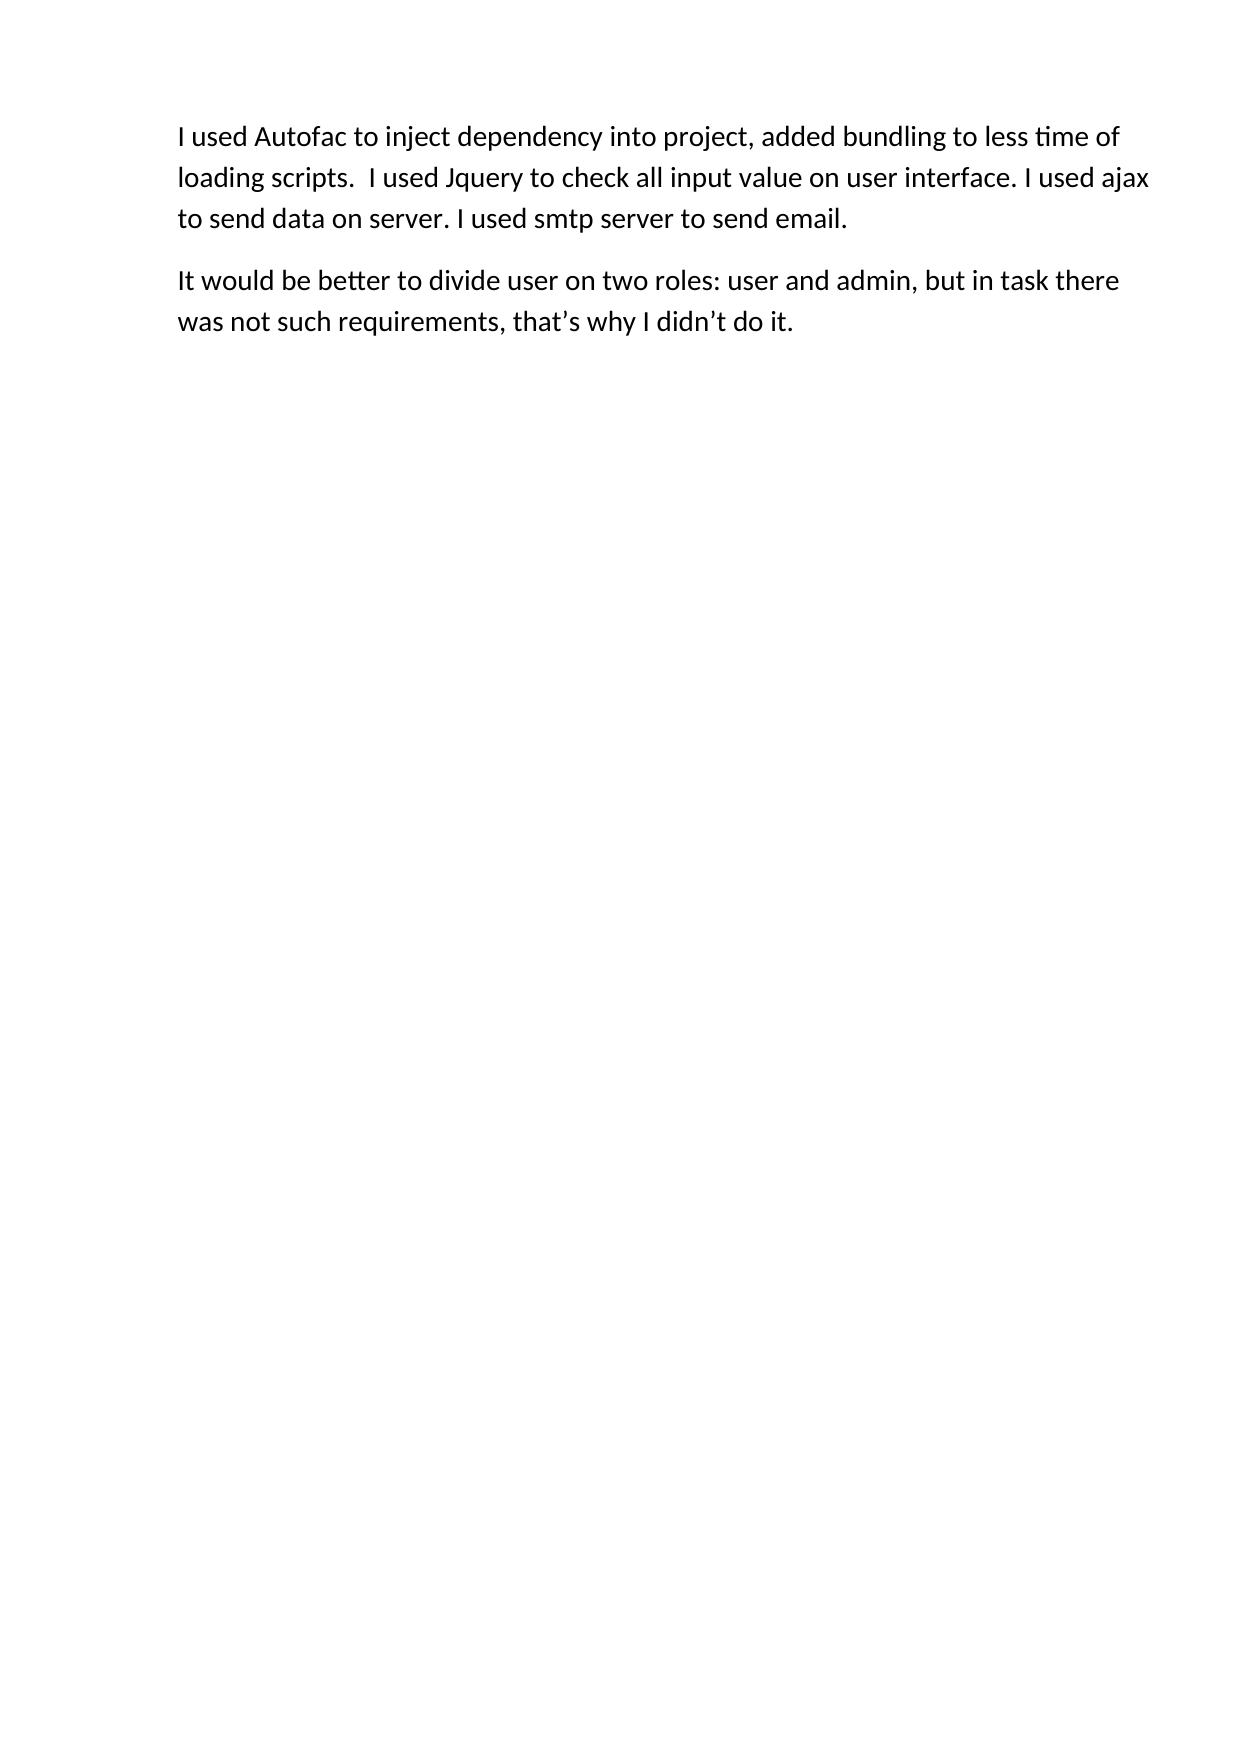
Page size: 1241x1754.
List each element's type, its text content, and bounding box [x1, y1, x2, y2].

text It would be better to divide user on two roles: user and admin, but in task there was not such requirements, that’s why I didn’t do it. [177, 262, 1152, 338]
text I used Autofac to inject dependency into project, added bundling to less time of loading scripts. I used Jquery to check all input value on user interface. I used ajax to send data on server. I used smtp server to send email. [177, 118, 1152, 236]
